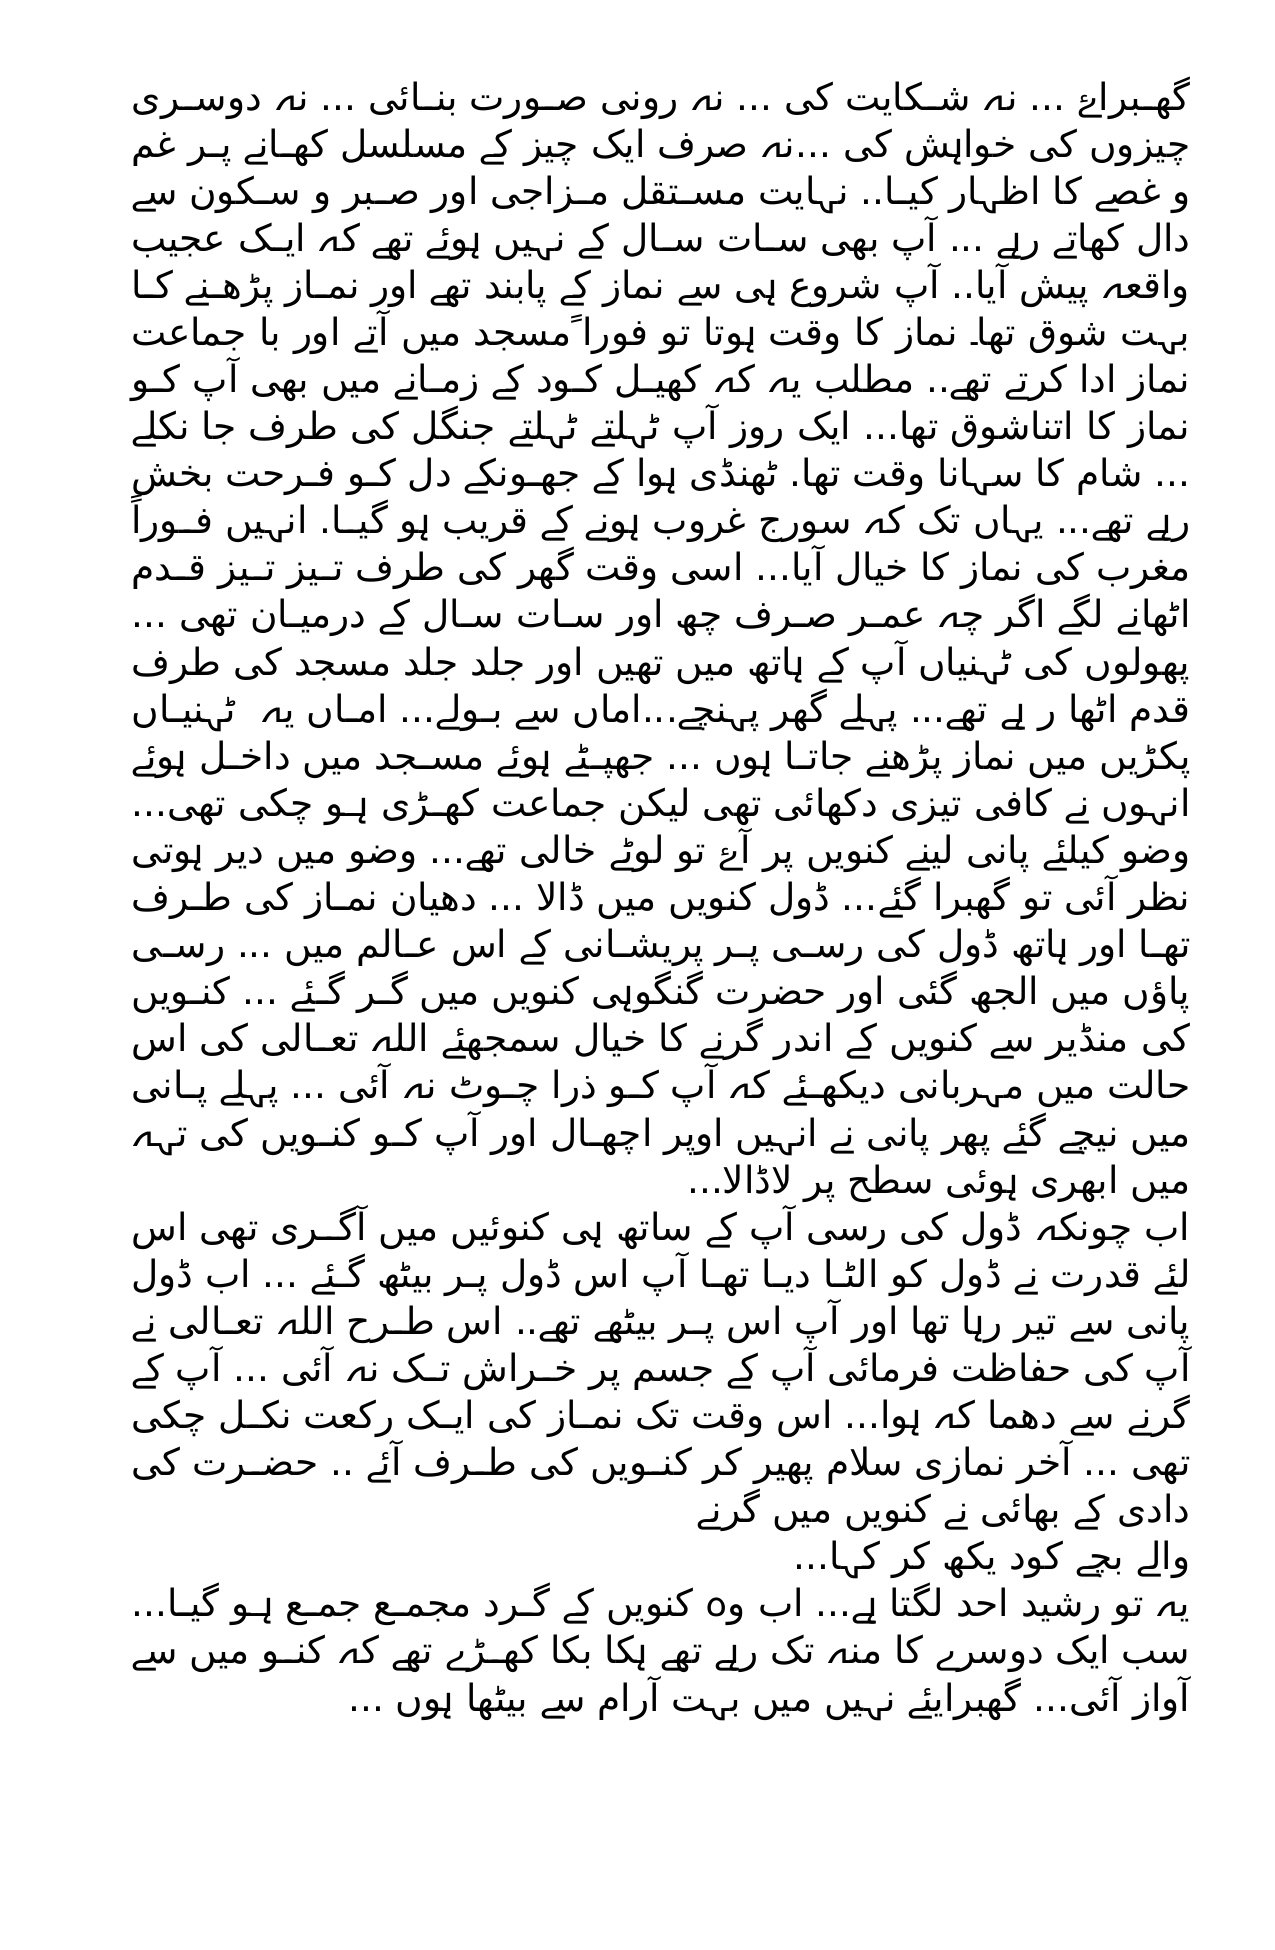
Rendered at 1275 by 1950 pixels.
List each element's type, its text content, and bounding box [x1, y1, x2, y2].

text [131, 75, 1191, 1202]
text والے بچے کود یکھ کر کہا... [131, 1535, 1191, 1579]
text یہ تو رشید احد لگتا ہے... اب وہ کنویں کے گرد مجمع جمع ہو گیا... سب ایک دوسرے کا منہ تک رہے تھے ہکا بکا کھڑے تھے کہ کنو میں سے آواز آئی... گھبرایئے نہیں میں بہت آرام سے بیٹھا ہوں ... [131, 1582, 1191, 1720]
text اب چونکہ ڈول کی رسی آپ کے ساتھ ہی کنوئیں میں آگری تھی اس لئے قدرت نے ڈول کو الٹا دیا تھا آپ اس ڈول پر بیٹھ گئے ... اب ڈول پانی سے تیر رہا تھا اور آپ اس پر بیٹھے تھے.. اس طرح اللہ تعالی نے آپ کی حفاظت فرمائی آپ کے جسم پر خراش تک نہ آئی ... آپ کے گرنے سے دھما کہ ہوا... اس وقت تک نماز کی ایک رکعت نکل چکی تھی ... آخر نمازی سلام پھیر کر کنویں کی طرف آئے .. حضرت کی دادی کے بھائی نے کنویں میں گرنے [131, 1205, 1191, 1532]
